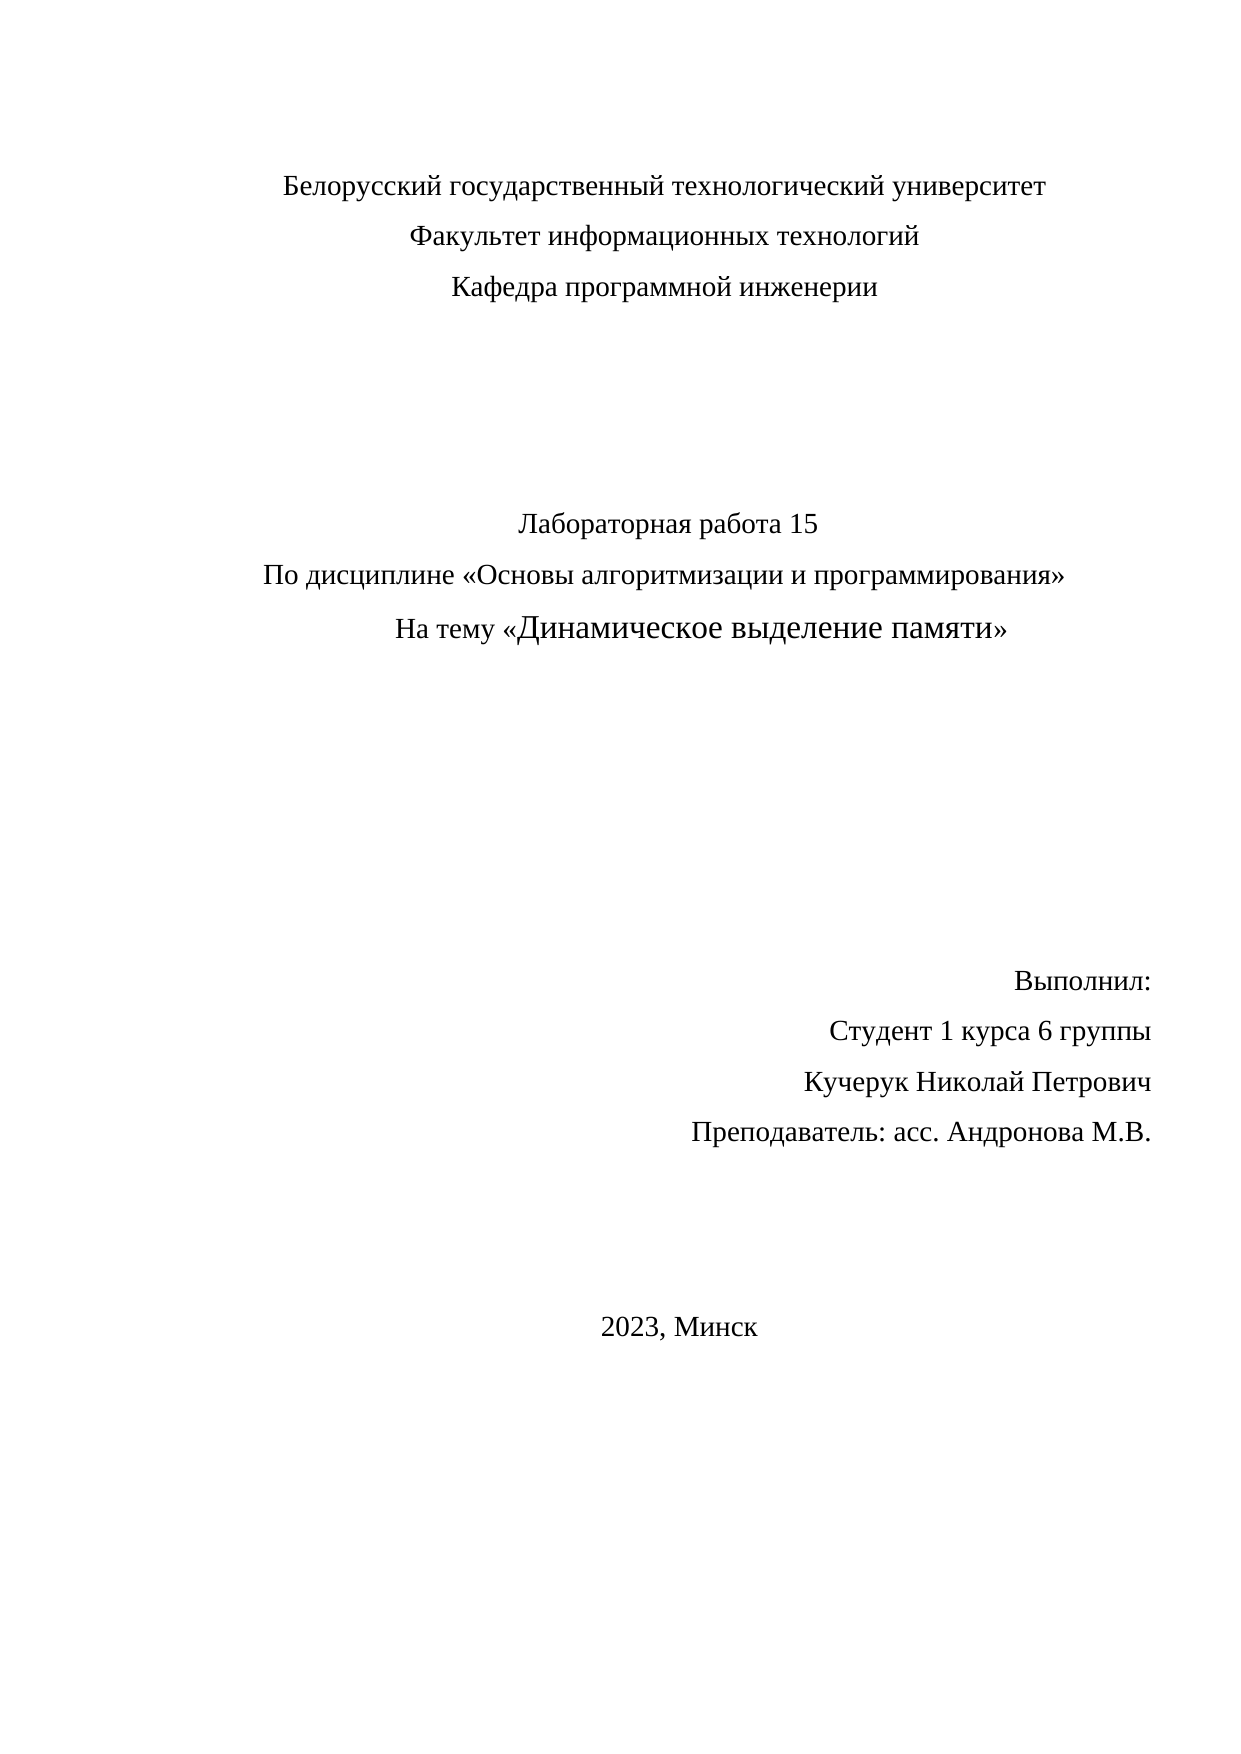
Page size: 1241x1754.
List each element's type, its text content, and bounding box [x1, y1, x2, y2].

text Кучерук Николай Петрович [177, 1064, 1152, 1097]
text Белорусский государственный технологический университет [177, 168, 1152, 202]
text Факультет информационных технологий [177, 218, 1152, 252]
text На тему «Динамическое выделение памяти» [177, 607, 1152, 645]
text Выполнил: [177, 963, 1152, 997]
text Кафедра программной инженерии [177, 269, 1152, 302]
text По дисциплине «Основы алгоритмизации и программирования» [177, 557, 1152, 590]
text Преподаватель: асс. Андронова М.В. [177, 1114, 1152, 1147]
text 2023, Минск [177, 1309, 1152, 1342]
text Лабораторная работа 15 [177, 507, 1152, 540]
text Студент 1 курса 6 группы [177, 1013, 1152, 1047]
